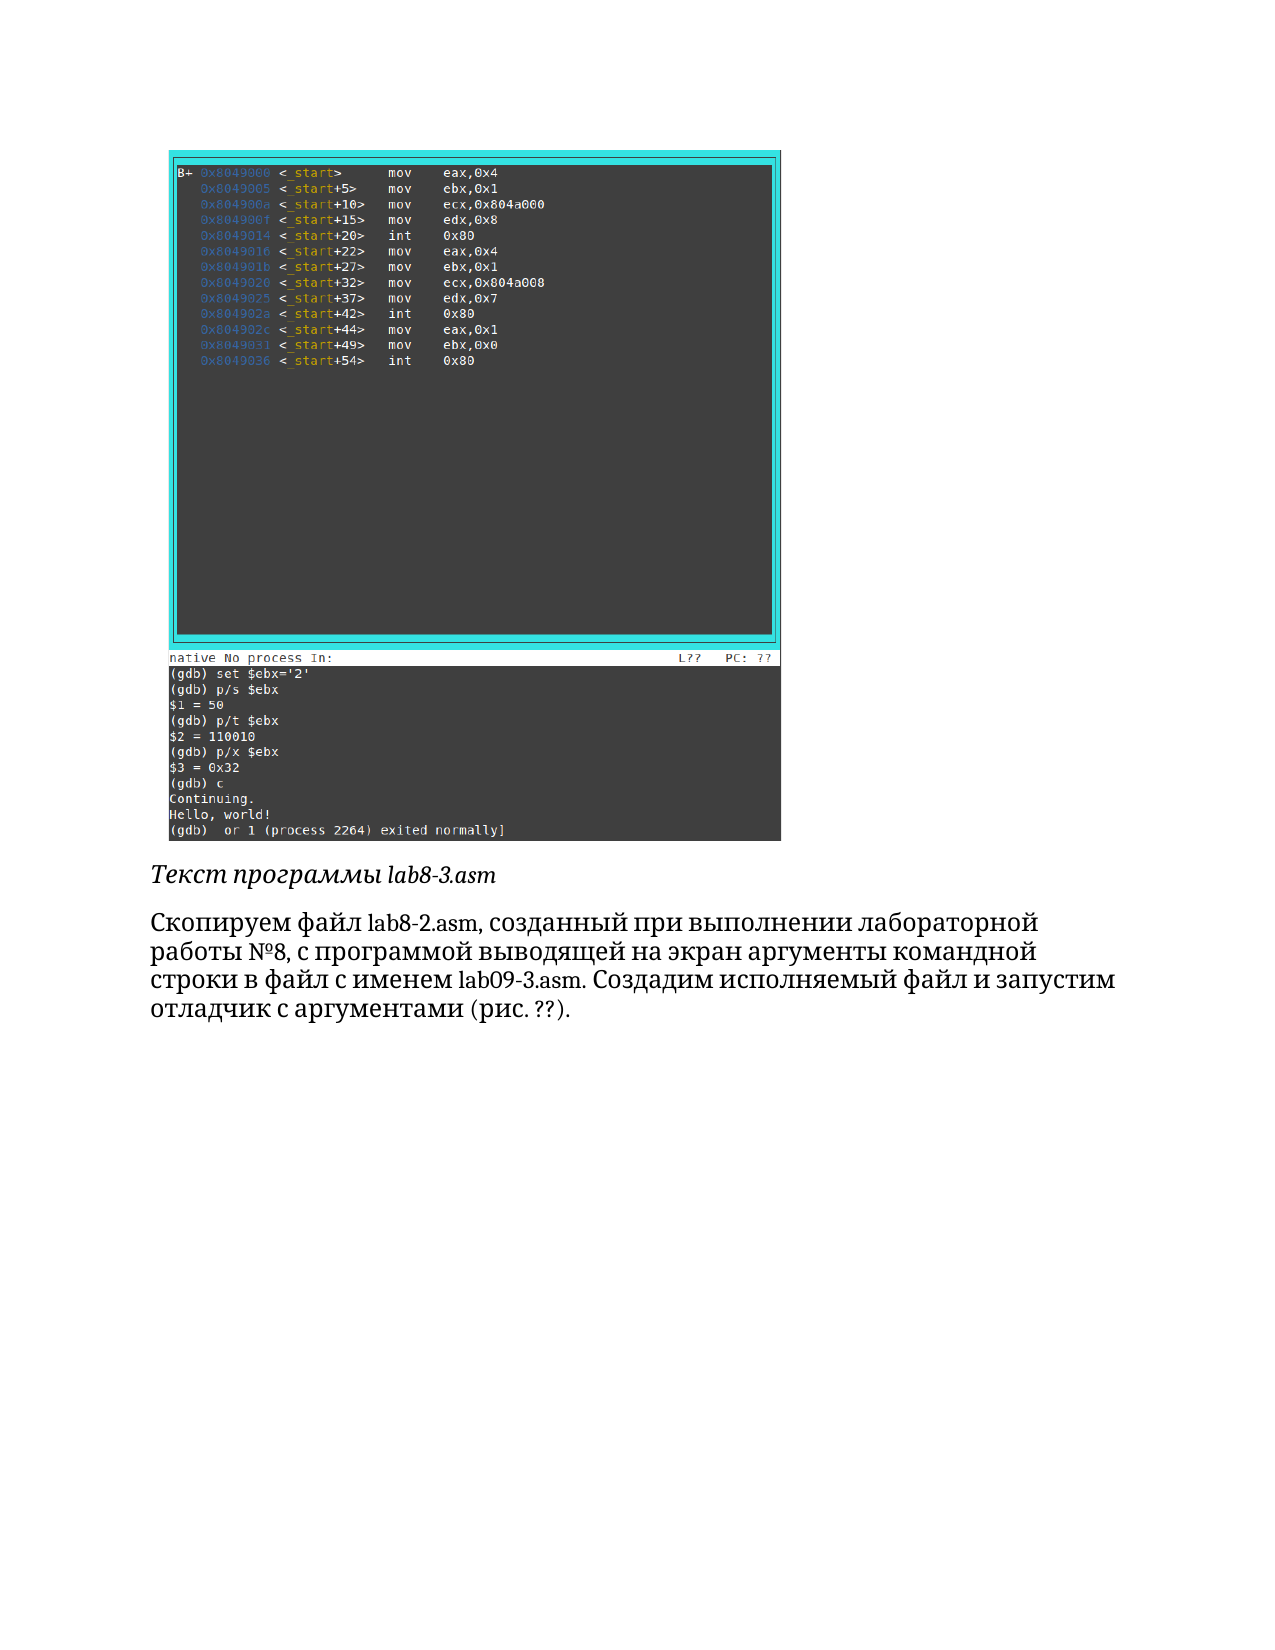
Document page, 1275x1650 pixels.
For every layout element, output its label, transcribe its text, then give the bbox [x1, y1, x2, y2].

picture [168, 150, 782, 841]
text Скопируем файл lab8-2.asm, созданный при выполнении лабораторной работы №8, с программой выводящей на экран аргументы командной строки в файл с именем lab09-3.asm. Создадим исполняемый файл и запустим отладчик с аргументами (рис. ??). [150, 909, 1125, 1024]
text Текст программы lab8-3.asm [150, 861, 1125, 890]
